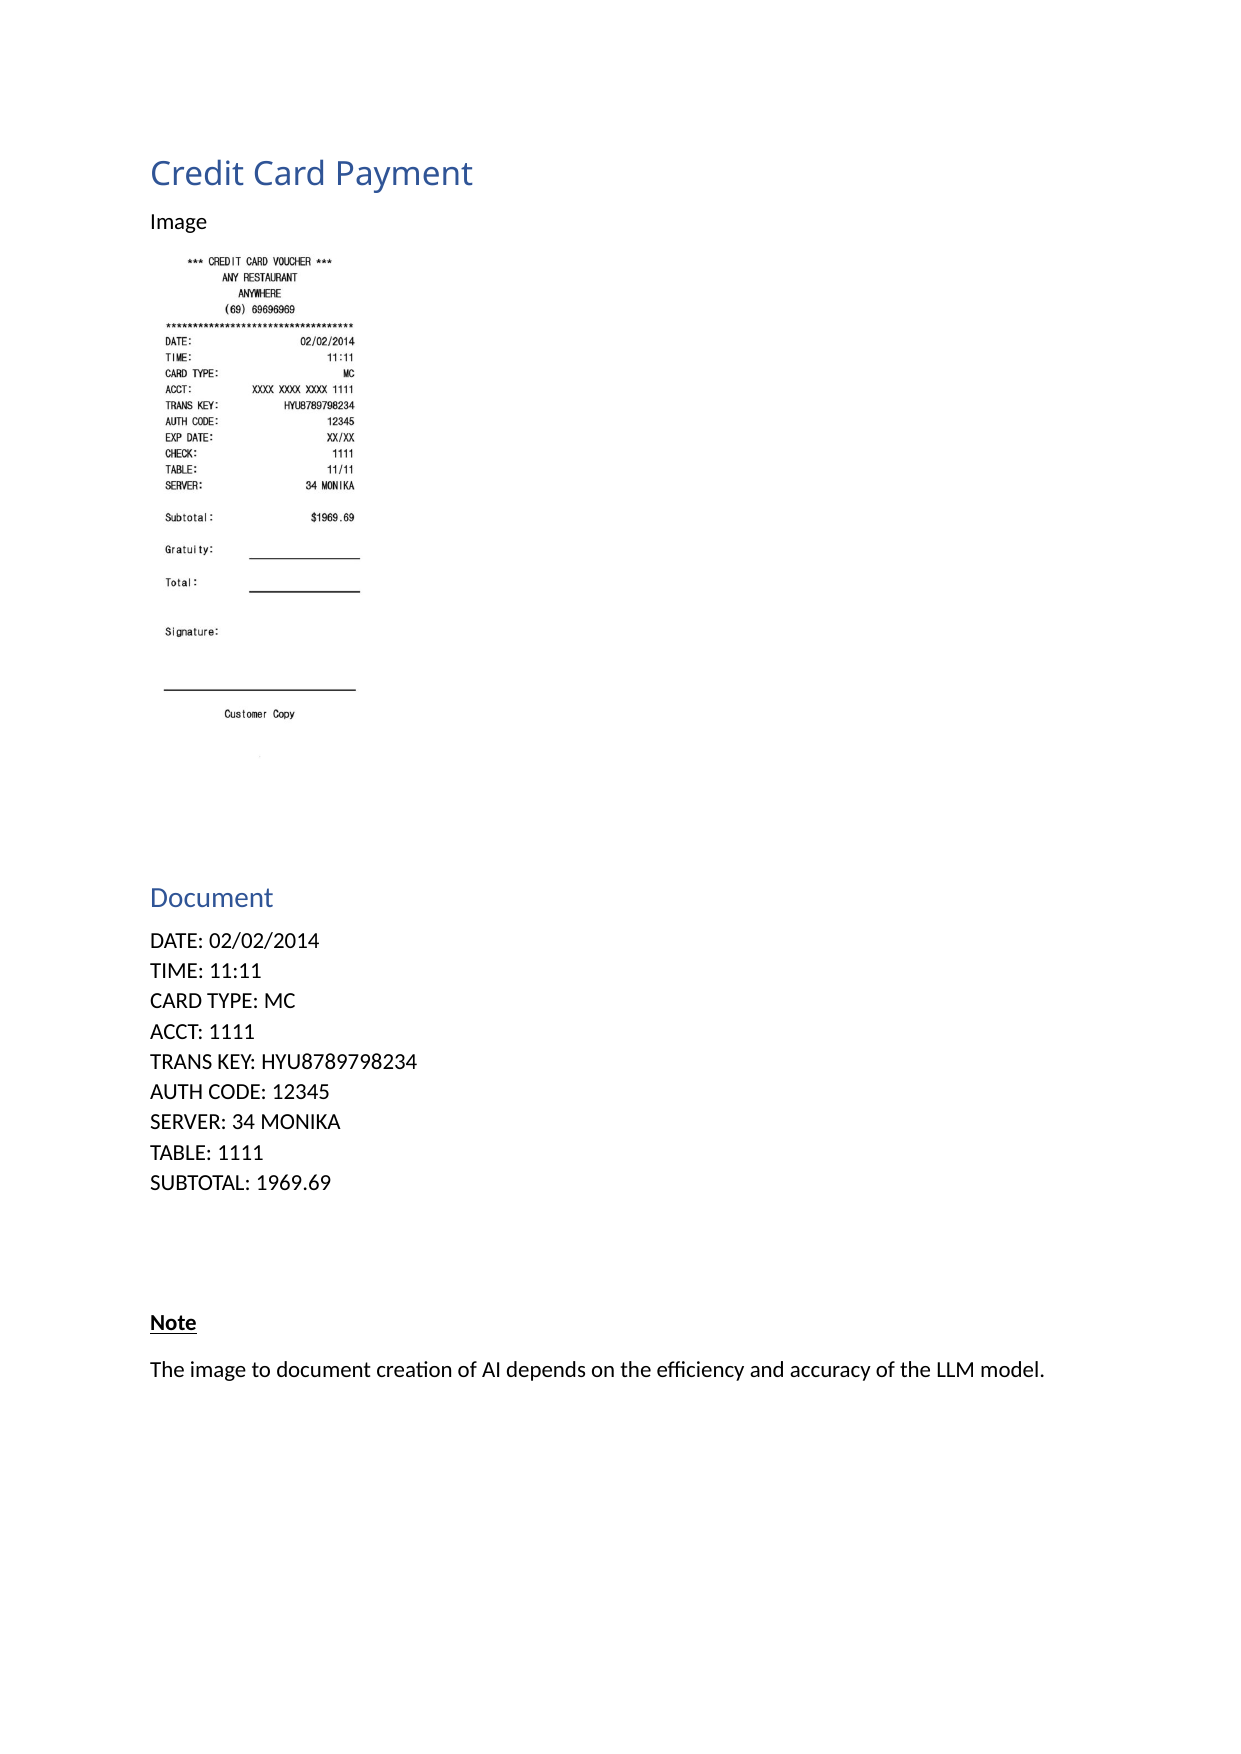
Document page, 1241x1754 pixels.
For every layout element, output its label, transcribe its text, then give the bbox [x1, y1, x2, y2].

text Note [150, 1308, 1090, 1336]
subtitle Document [150, 879, 1090, 915]
text The image to document creation of AI depends on the efficiency and accuracy of the LLM model. [150, 1355, 1090, 1383]
text Image [150, 207, 1090, 235]
picture [150, 254, 369, 861]
subtitle Credit Card Payment [150, 150, 1090, 195]
text DATE: 02/02/2014 TIME: 11:11 CARD TYPE: MC ACCT: 1111 TRANS KEY: HYU8789798234 AUTH CODE: 12345 SERVER: 34 MONIKA TABLE: 1111 SUBTOTAL: 1969.69 [150, 926, 1090, 1196]
